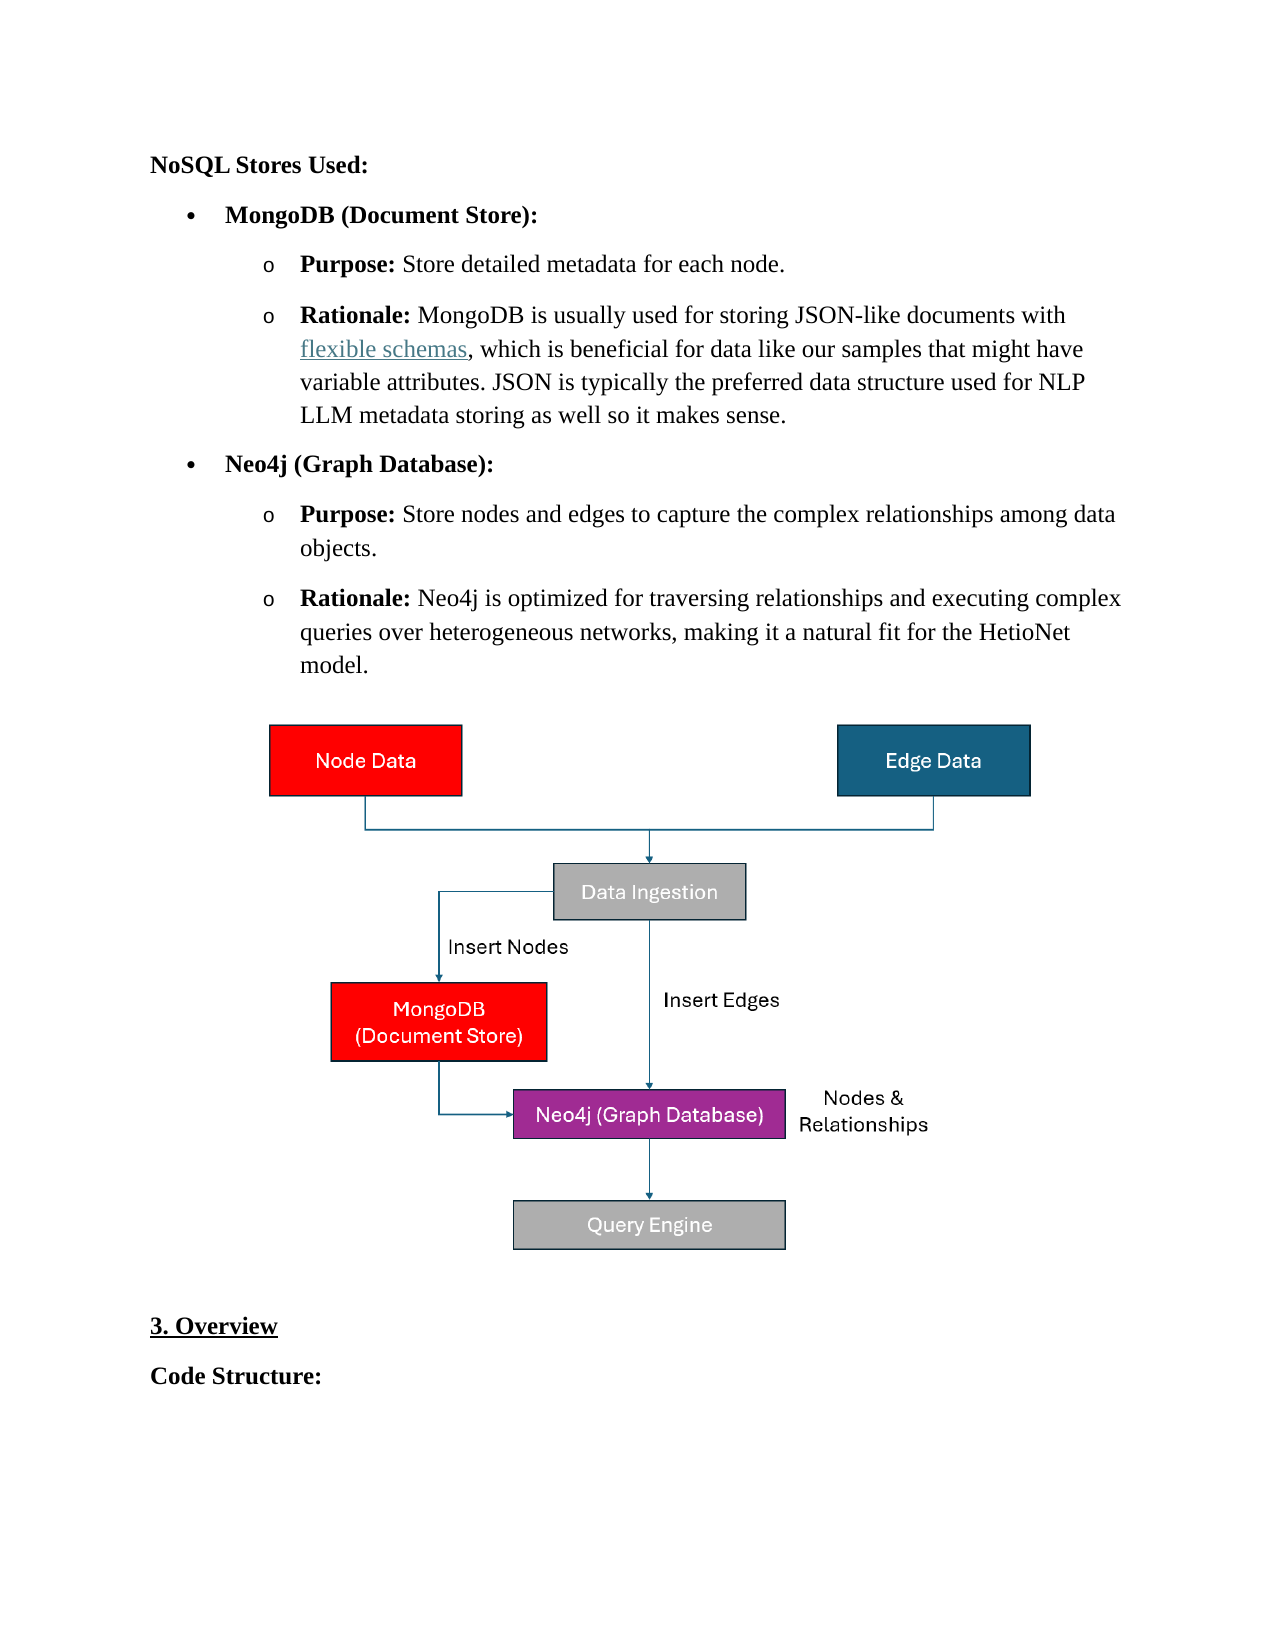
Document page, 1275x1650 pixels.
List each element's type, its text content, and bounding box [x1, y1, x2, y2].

list Rationale: MongoDB is usually used for storing JSON-like documents with flexible schemas, which is beneficial for data like our samples that might have variable attributes. JSON is typically the preferred data structure used for NLP LLM metadata storing as well so it makes sense. [262, 300, 1125, 429]
text NoSQL Stores Used: [150, 150, 1125, 179]
list Neo4j (Graph Database): [187, 449, 1125, 478]
list MongoDB (Document Store): [187, 200, 1125, 228]
list Purpose: Store nodes and edges to capture the complex relationships among data objects. [262, 499, 1125, 562]
list Rationale: Neo4j is optimized for traversing relationships and executing complex queries over heterogeneous networks, making it a natural fit for the HetioNet model. [262, 583, 1125, 678]
text Code Structure: [150, 1361, 1125, 1390]
list Purpose: Store detailed metadata for each node. [262, 249, 1125, 279]
picture [150, 699, 1125, 1290]
text 3. Overview [150, 1311, 1125, 1340]
